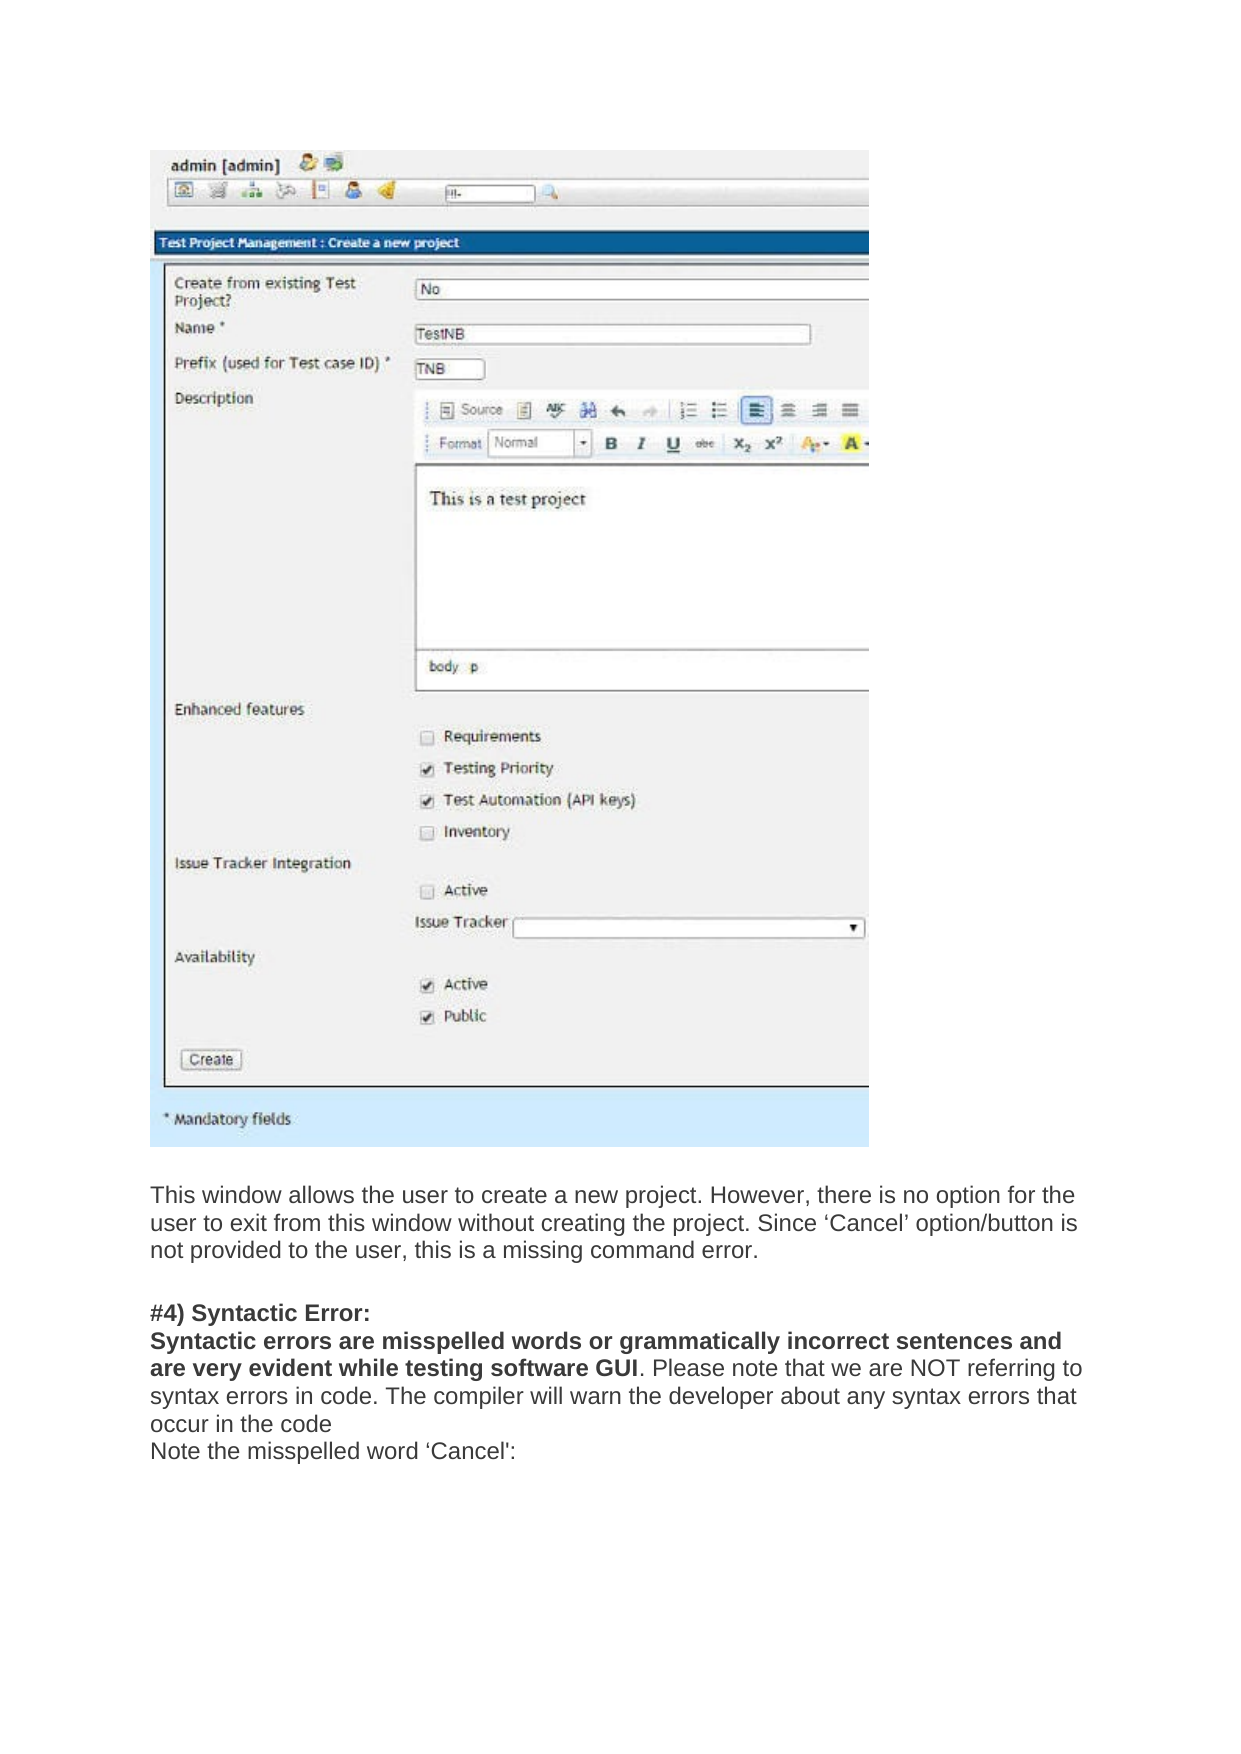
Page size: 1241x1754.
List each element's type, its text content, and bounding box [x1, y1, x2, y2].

text #4) Syntactic Error: [150, 1299, 1090, 1327]
picture [150, 150, 869, 1147]
text This window allows the user to create a new project. However, there is no option for the user to exit from this window without creating the project. Since ‘Cancel’ option/button is not provided to the user, this is a missing command error. [150, 1181, 1090, 1264]
text Note the misspelled word ‘Cancel': [150, 1437, 1090, 1465]
text Syntactic errors are misspelled words or grammatically incorrect sentences and are very evident while testing software GUI. Please note that we are NOT referring to syntax errors in code. The compiler will warn the developer about any syntax errors that occur in the code [150, 1327, 1090, 1437]
